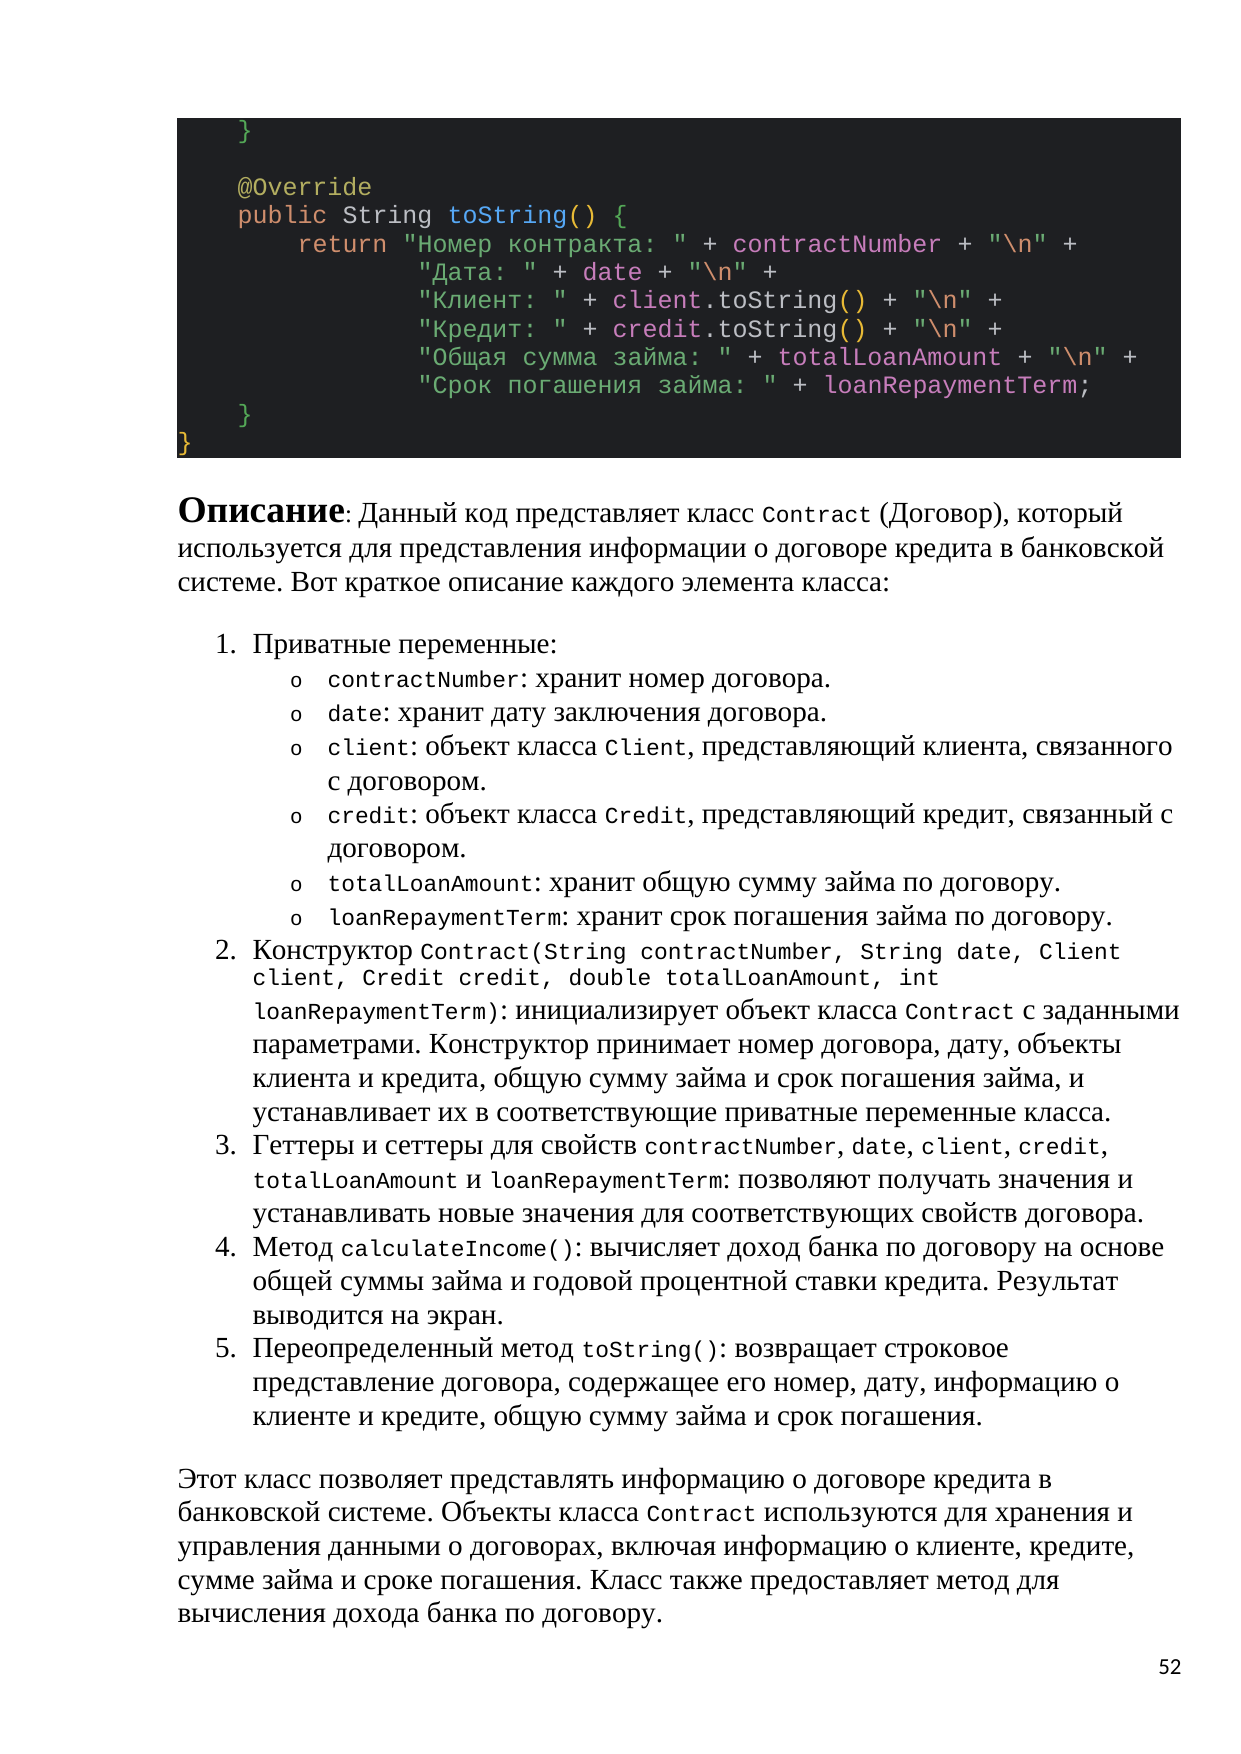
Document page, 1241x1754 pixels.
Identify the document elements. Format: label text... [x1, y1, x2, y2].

list credit: объект класса Credit, представляющий кредит, связанный с договором. [290, 1023, 1181, 1091]
list Метод calculateIncome(): вычисляет доход банка по договору на основе общей суммы займа и годовой процентной ставки кредита. Результат выводится на экран. [215, 1456, 1181, 1557]
text Описание: Данный код представляет класс Contract (Договор), который используется для представления информации о договоре кредита в банковской системе. Вот краткое описание каждого элемента класса: [177, 714, 1181, 824]
list date: хранит дату заключения договора. [290, 921, 1181, 955]
list contractNumber: хранит номер договора. [290, 887, 1181, 921]
list totalLoanAmount: хранит общую сумму займа по договору. [290, 1091, 1181, 1125]
list Геттеры и сеттеры для свойств contractNumber, date, client, credit, totalLoanAmount и loanRepaymentTerm: позволяют получать значения и устанавливать новые значения для соответствующих свойств договора. [215, 1354, 1181, 1456]
list Конструктор Contract(String contractNumber, String date, Client client, Credit credit, double totalLoanAmount, int loanRepaymentTerm): инициализирует объект класса Contract с заданными параметрами. Конструктор принимает номер договора, дату, объекты клиента и кредита, общую сумму займа и срок погашения займа, и устанавливает их в соответствующие приватные переменные класса. [215, 1159, 1181, 1354]
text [177, 118, 1181, 685]
list client: объект класса Client, представляющий клиента, связанного с договором. [290, 955, 1181, 1023]
list loanRepaymentTerm: хранит срок погашения займа по договору. [290, 1125, 1181, 1159]
list Приватные переменные: [215, 853, 1181, 887]
